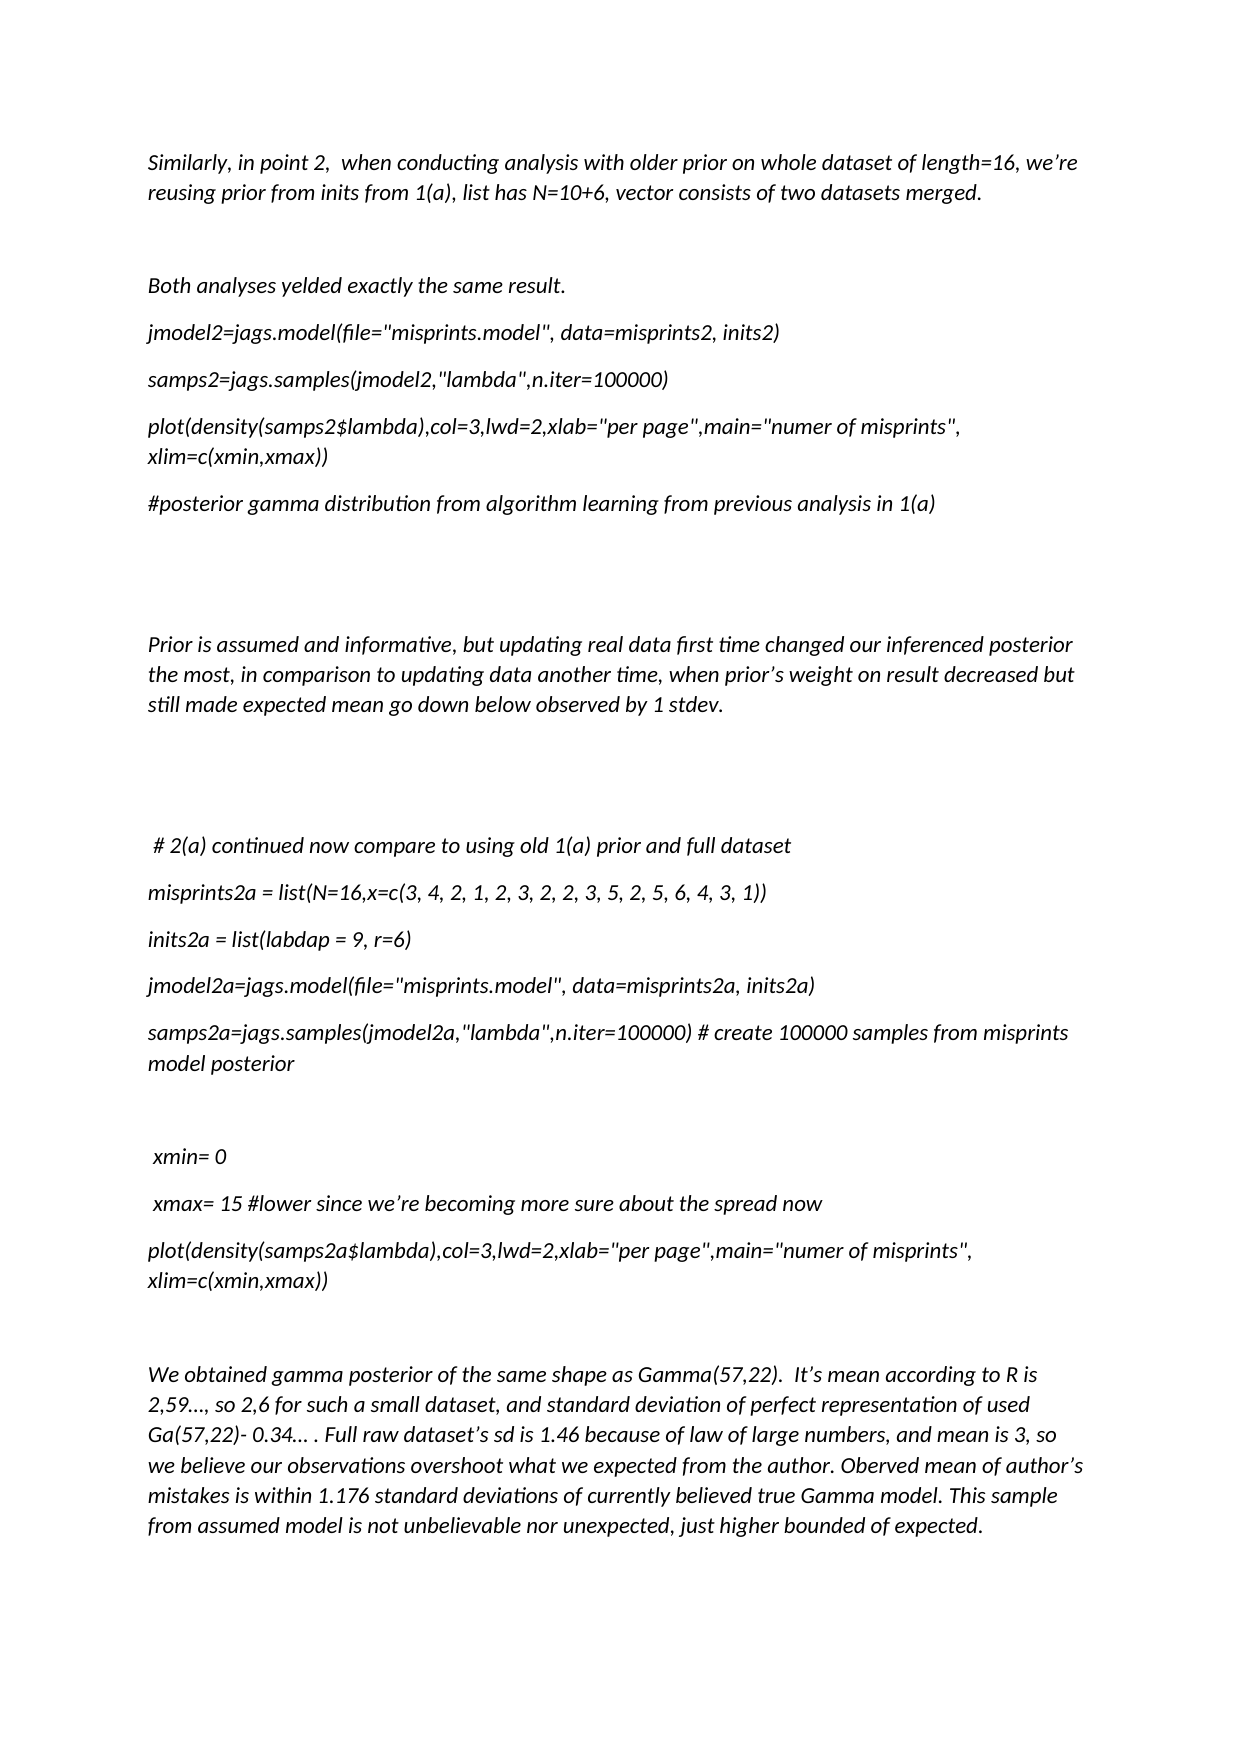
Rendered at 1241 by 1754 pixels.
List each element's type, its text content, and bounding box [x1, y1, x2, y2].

text jmodel2=jags.model(file="misprints.model", data=misprints2, inits2) [148, 318, 1093, 346]
text samps2=jags.samples(jmodel2,"lambda",n.iter=100000) [148, 365, 1093, 393]
text misprints2a = list(N=16,x=c(3, 4, 2, 1, 2, 3, 2, 2, 3, 5, 2, 5, 6, 4, 3, 1)) [148, 878, 1093, 906]
text xmin= 0 [148, 1142, 1093, 1170]
text Prior is assumed and informative, but updating real data first time changed our inferenced posterior the most, in comparison to updating data another time, when prior’s weight on result decreased but still made expected mean go down below observed by 1 stdev. [148, 630, 1093, 718]
text # 2(a) continued now compare to using old 1(a) prior and full dataset [148, 831, 1093, 859]
text #posterior gamma distribution from algorithm learning from previous analysis in 1(a) [148, 489, 1093, 517]
text xmax= 15 #lower since we’re becoming more sure about the spread now [148, 1189, 1093, 1217]
text Both analyses yelded exactly the same result. [148, 272, 1093, 299]
text jmodel2a=jags.model(file="misprints.model", data=misprints2a, inits2a) [148, 972, 1093, 999]
text samps2a=jags.samples(jmodel2a,"lambda",n.iter=100000) # create 100000 samples from misprints model posterior [148, 1018, 1093, 1077]
text We obtained gamma posterior of the same shape as Gamma(57,22). It’s mean according to R is 2,59…, so 2,6 for such a small dataset, and standard deviation of perfect representation of used Ga(57,22)- 0.34… . Full raw dataset’s sd is 1.46 because of law of large numbers, and mean is 3, so we believe our observations overshoot what we expected from the author. Oberved mean of author’s mistakes is within 1.176 standard deviations of currently believed true Gamma model. This sample from assumed model is not unbelievable nor unexpected, just higher bounded of expected. [148, 1360, 1093, 1539]
text inits2a = list(labdap = 9, r=6) [148, 925, 1093, 953]
text plot(density(samps2a$lambda),col=3,lwd=2,xlab="per page",main="numer of misprints", xlim=c(xmin,xmax)) [148, 1236, 1093, 1294]
text Similarly, in point 2, when conducting analysis with older prior on whole dataset of length=16, we’re reusing prior from inits from 1(a), list has N=10+6, vector consists of two datasets merged. [148, 148, 1093, 206]
text plot(density(samps2$lambda),col=3,lwd=2,xlab="per page",main="numer of misprints", xlim=c(xmin,xmax)) [148, 412, 1093, 470]
